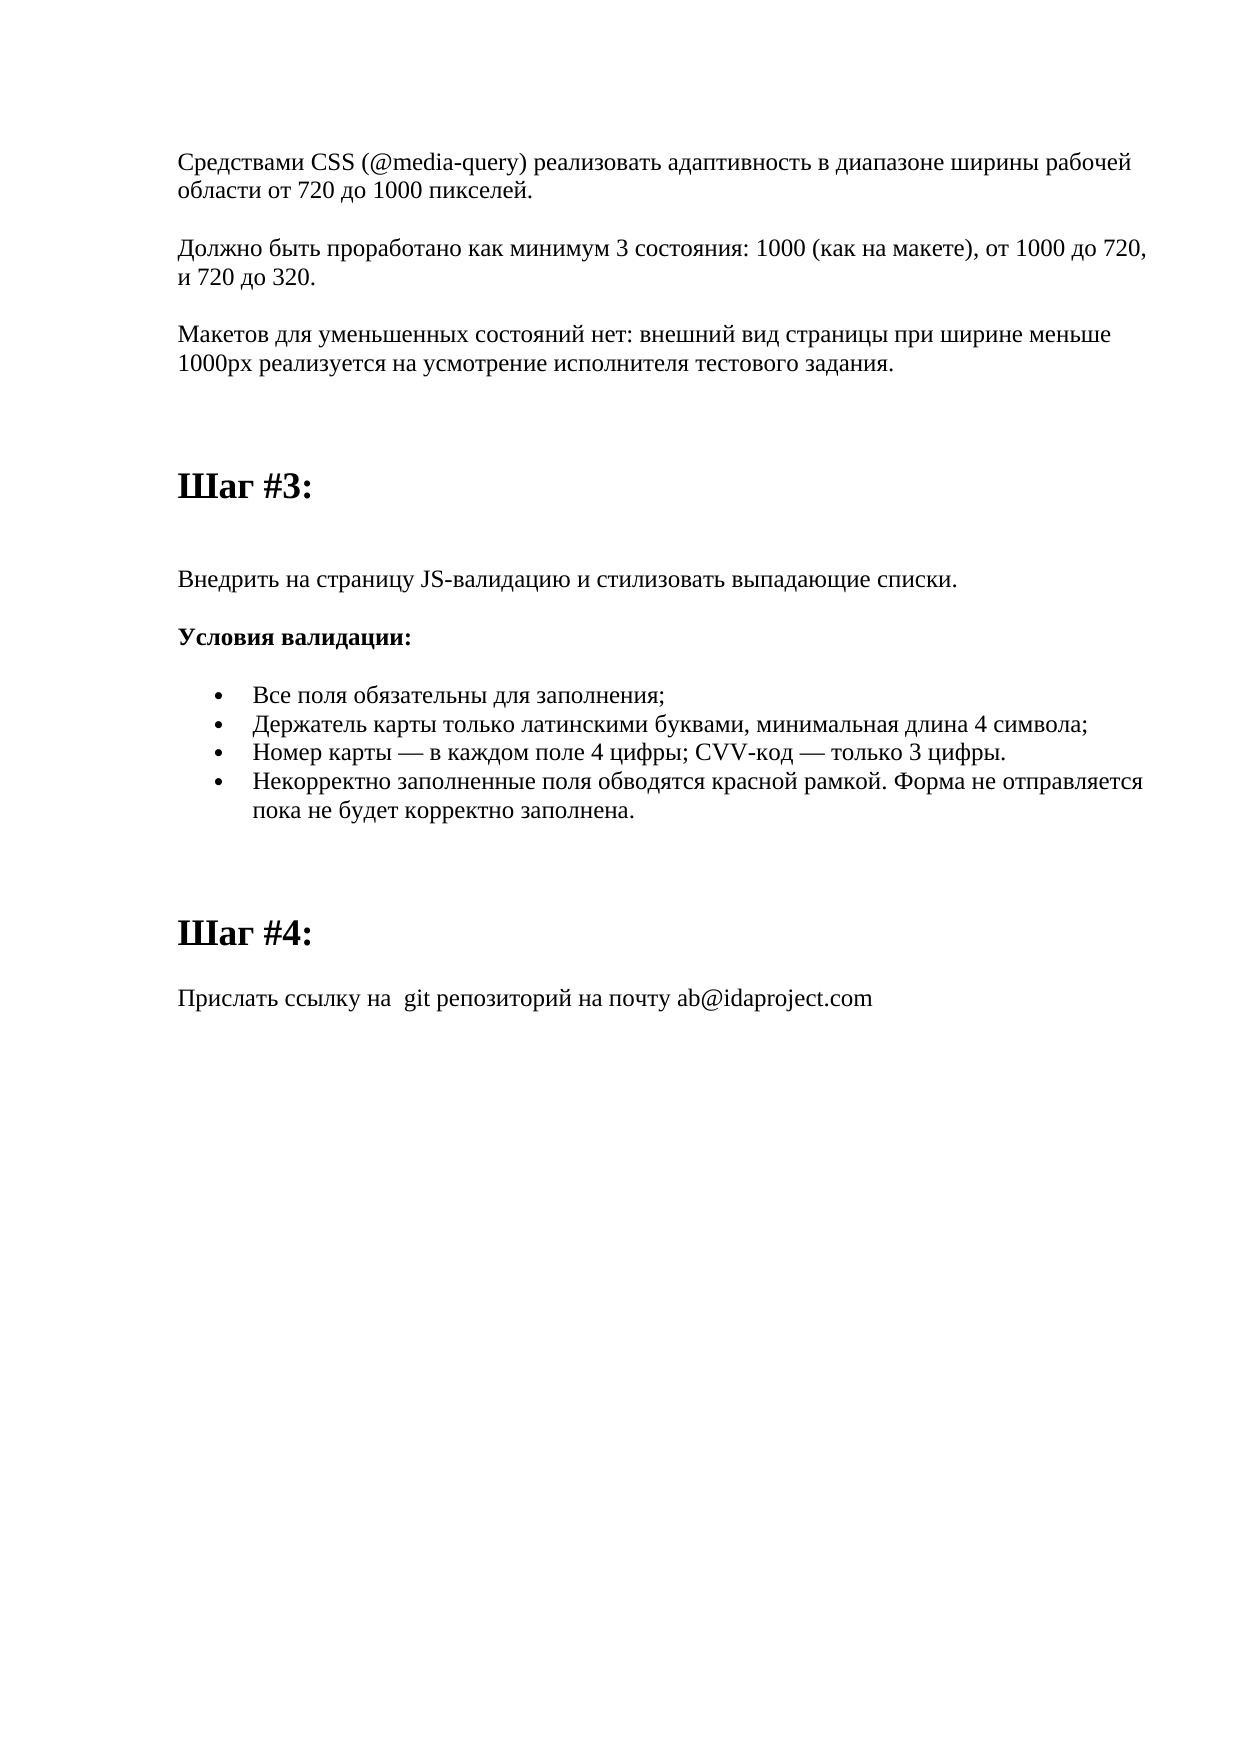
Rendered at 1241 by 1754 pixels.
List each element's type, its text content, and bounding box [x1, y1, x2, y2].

text Шаг #3: [177, 463, 1152, 507]
text Условия валидации: [177, 622, 1152, 651]
text Средствами CSS (@media-query) реализовать адаптивность в диапазоне ширины рабочей области от 720 до 1000 пикселей. [177, 147, 1152, 204]
text Внедрить на страницу JS-валидацию и стилизовать выпадающие списки. [177, 564, 1152, 593]
list Номер карты — в каждом поле 4 цифры; CVV-код — только 3 цифры. [215, 737, 1152, 766]
text Прислать ссылку на git репозиторий на почту ab@idaproject.com [177, 983, 1152, 1012]
list Некорректно заполненные поля обводятся красной рамкой. Форма не отправляется пока не будет корректно заполнена. [215, 766, 1152, 824]
text Должно быть проработано как минимум 3 состояния: 1000 (как на макете), от 1000 до 720, и 720 до 320. [177, 233, 1152, 291]
text Шаг #4: [177, 911, 1152, 954]
list Все поля обязательны для заполнения; [215, 680, 1152, 709]
list Держатель карты только латинскими буквами, минимальная длина 4 символа; [215, 709, 1152, 737]
text Макетов для уменьшенных состояний нет: внешний вид страницы при ширине меньше 1000px реализуется на усмотрение исполнителя тестового задания. [177, 319, 1152, 377]
